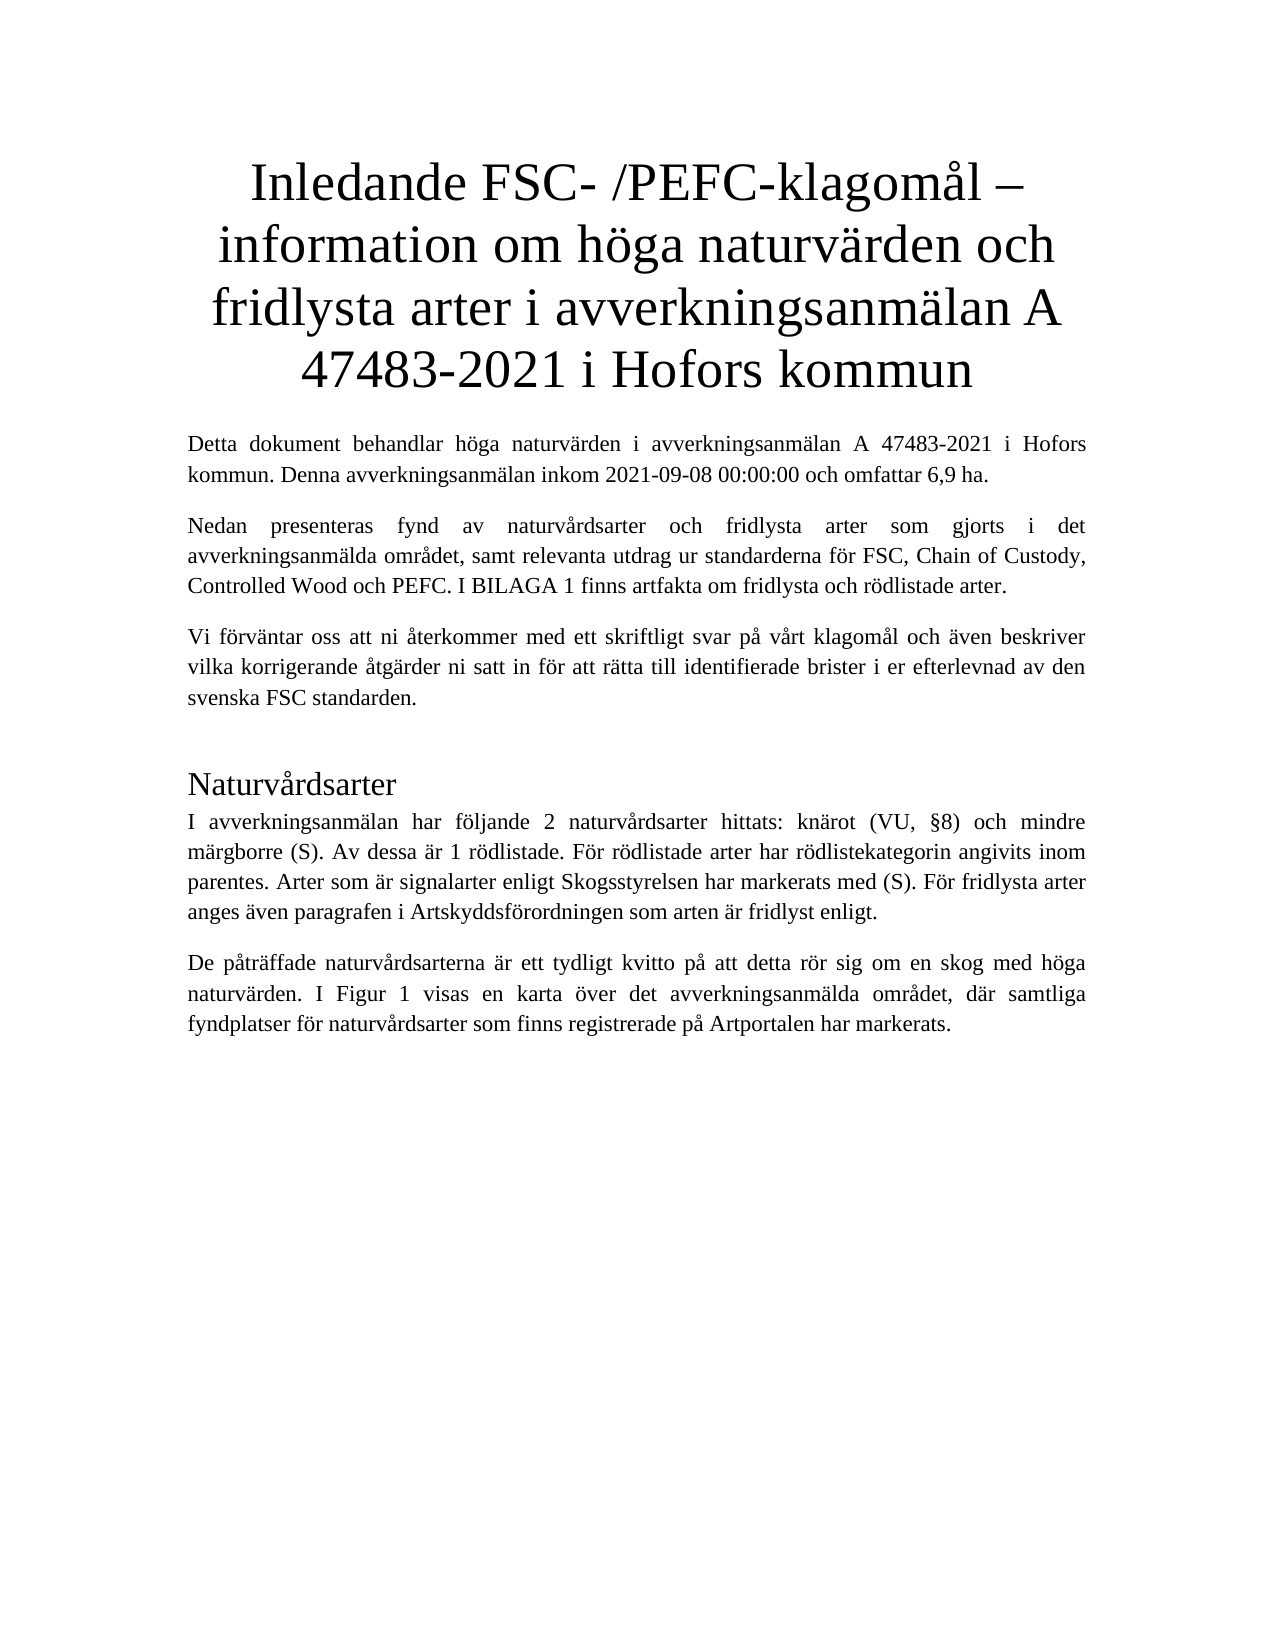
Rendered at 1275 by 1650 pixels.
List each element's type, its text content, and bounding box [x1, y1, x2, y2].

text Detta dokument behandlar höga naturvärden i avverkningsanmälan A 47483-2021 i Hofors kommun. Denna avverkningsanmälan inkom 2021-09-08 00:00:00 och omfattar 6,9 ha. [187, 430, 1087, 487]
title Inledande FSC- /PEFC-klagomål – information om höga naturvärden och fridlysta arter i avverkningsanmälan A 47483-2021 i Hofors kommun [187, 150, 1087, 399]
text Nedan presenteras fynd av naturvårdsarter och fridlysta arter som gjorts i det avverkningsanmälda området, samt relevanta utdrag ur standarderna för FSC, Chain of Custody, Controlled Wood och PEFC. I BILAGA 1 finns artfakta om fridlysta och rödlistade arter. [187, 512, 1087, 598]
text De påträffade naturvårdsarterna är ett tydligt kvitto på att detta rör sig om en skog med höga naturvärden. I Figur 1 visas en karta över det avverkningsanmälda området, där samtliga fyndplatser för naturvårdsarter som finns registrerade på Artportalen har markerats. [187, 949, 1087, 1036]
text I avverkningsanmälan har följande 2 naturvårdsarter hittats: knärot (VU, §8) och mindre märgborre (S). Av dessa är 1 rödlistade. För rödlistade arter har rödlistekategorin angivits inom parentes. Arter som är signalarter enligt Skogsstyrelsen har markerats med (S). För fridlysta arter anges även paragrafen i Artskyddsförordningen som arten är fridlyst enligt. [187, 808, 1087, 925]
subtitle Naturvårdsarter [187, 764, 1087, 802]
text Vi förväntar oss att ni återkommer med ett skriftligt svar på vårt klagomål och även beskriver vilka korrigerande åtgärder ni satt in för att rätta till identifierade brister i er efterlevnad av den svenska FSC standarden. [187, 623, 1087, 710]
